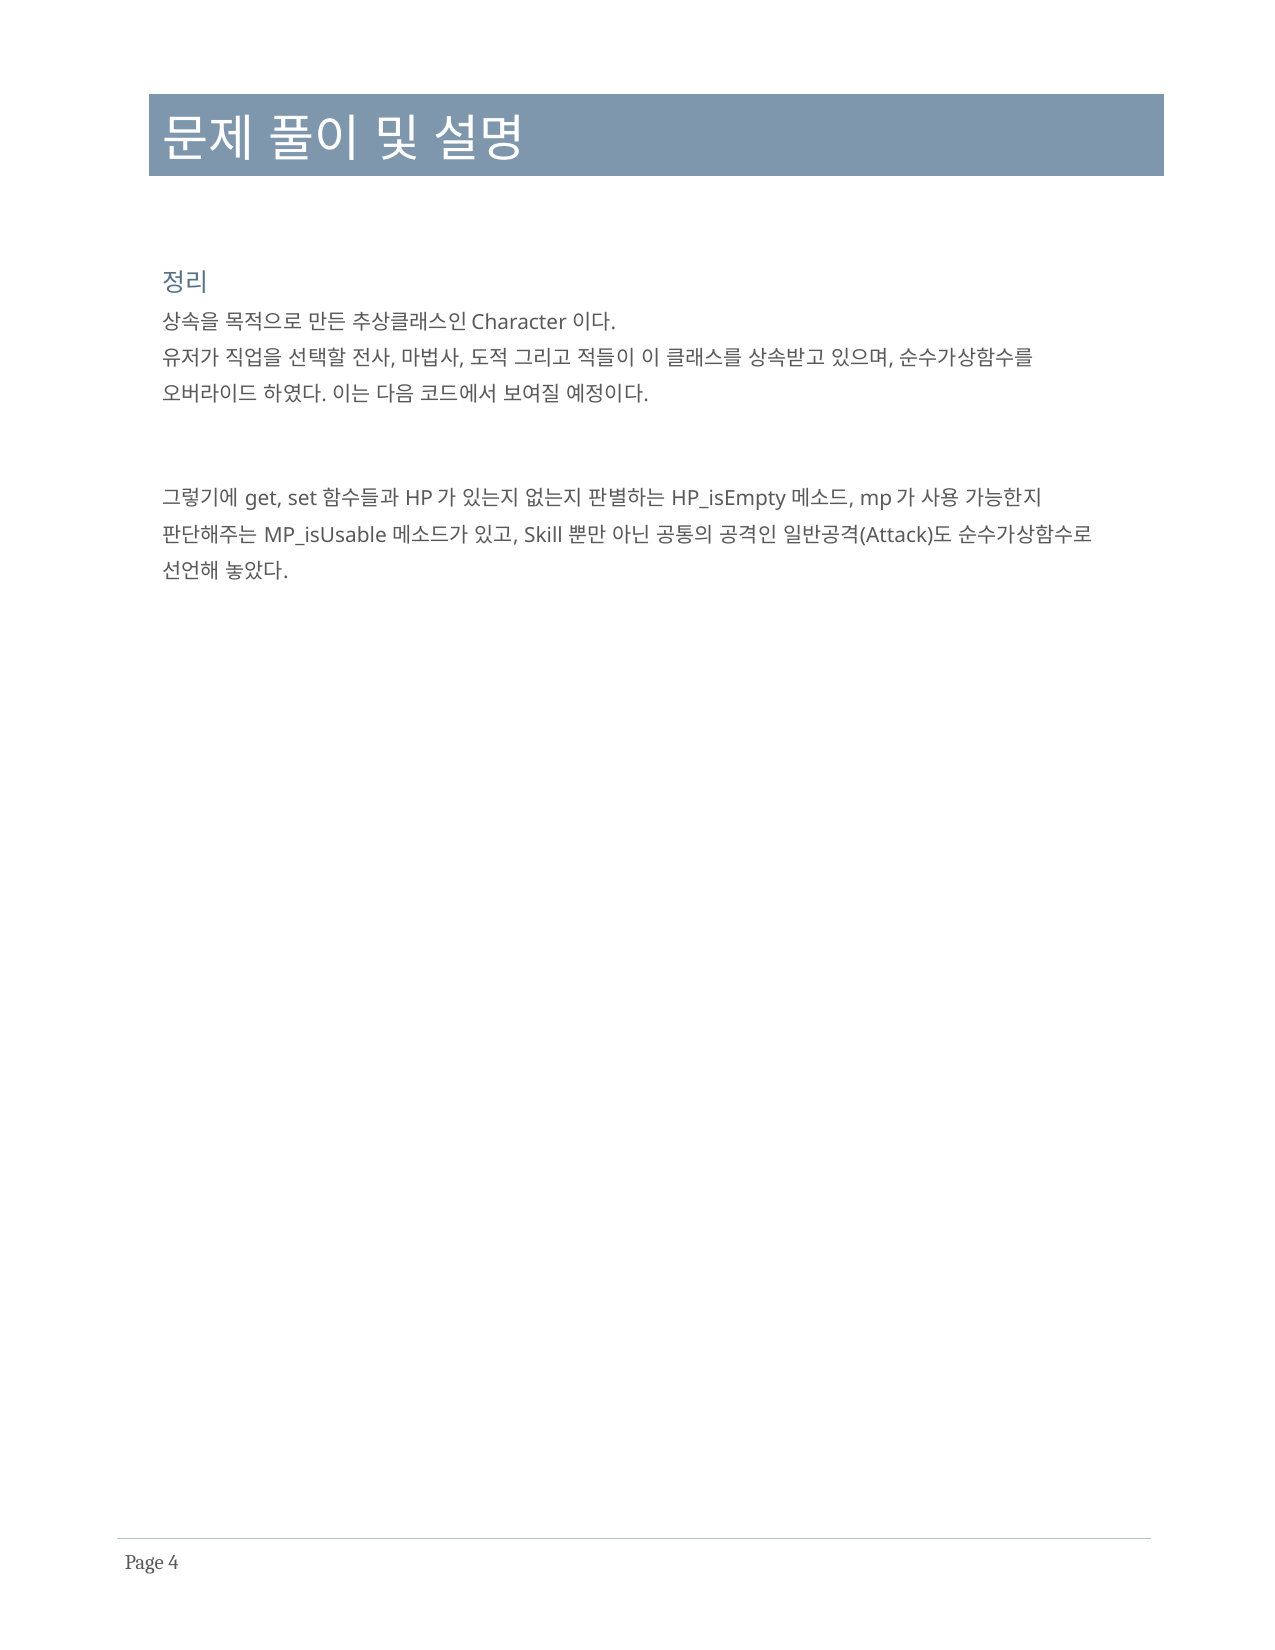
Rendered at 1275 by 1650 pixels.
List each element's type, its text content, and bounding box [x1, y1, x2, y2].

text 그렇기에 get, set 함수들과 HP가 있는지 없는지 판별하는 HP_isEmpty 메소드, mp가 사용 가능한지 판단해주는 MP_isUsable 메소드가 있고, Skill 뿐만 아닌 공통의 공격인 일반공격(Attack)도 순수가상함수로 선언해 놓았다. [162, 481, 1113, 584]
subtitle 정리 [162, 262, 1113, 299]
text 상속을 목적으로 만든 추상클래스인Character 이다. 유저가 직업을 선택할 전사, 마법사, 도적 그리고 적들이 이 클래스를 상속받고 있으며, 순수가상함수를 오버라이드 하였다. 이는 다음 코드에서 보여질 예정이다. [162, 305, 1113, 408]
